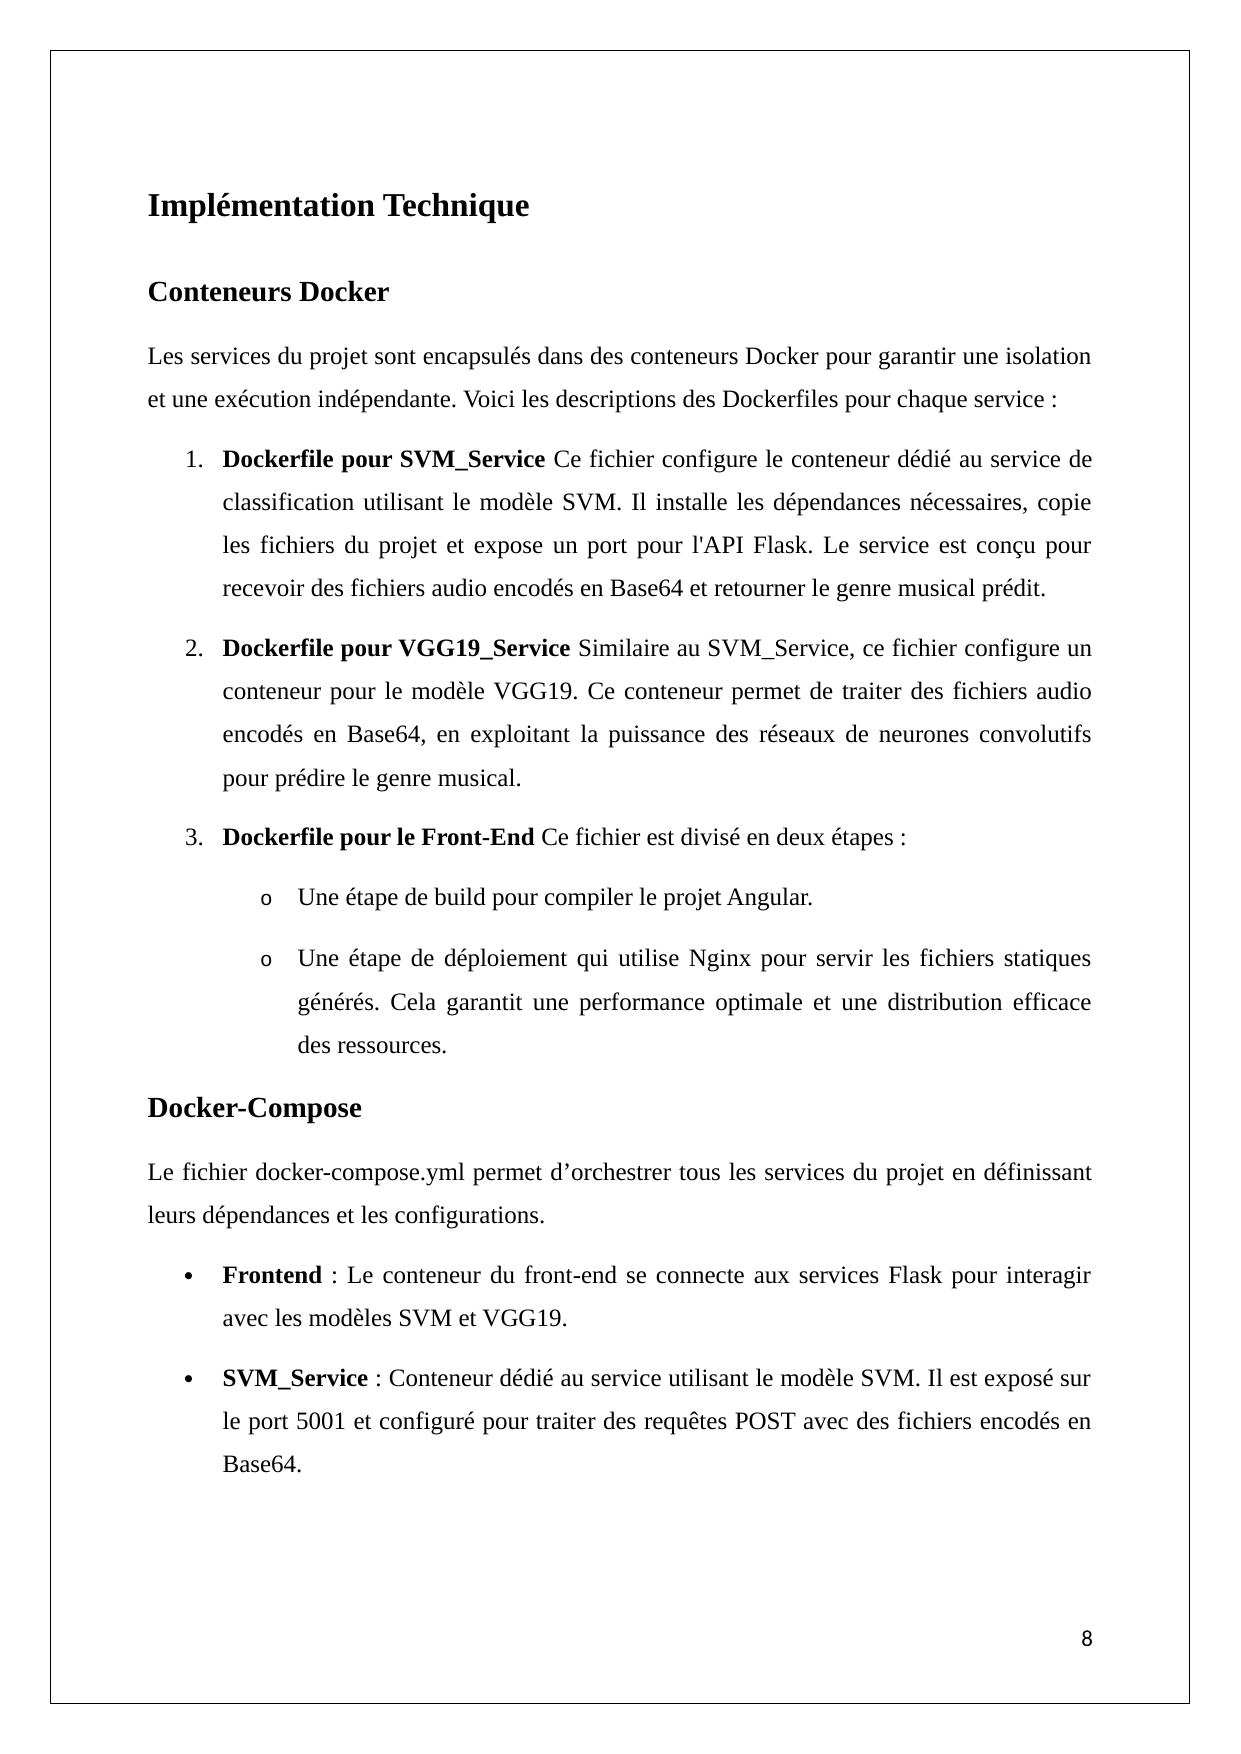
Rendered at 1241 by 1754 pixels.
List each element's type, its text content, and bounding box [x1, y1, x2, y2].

text Les services du projet sont encapsulés dans des conteneurs Docker pour garantir une isolation et une exécution indépendante. Voici les descriptions des Dockerfiles pour chaque service : [147, 341, 1093, 413]
list Frontend : Le conteneur du front-end se connecte aux services Flask pour interagir avec les modèles SVM et VGG19. [185, 1260, 1093, 1332]
subtitle Conteneurs Docker [147, 274, 1093, 308]
subtitle Implémentation Technique [147, 185, 1093, 223]
list SVM_Service : Conteneur dédié au service utilisant le modèle SVM. Il est exposé sur le port 5001 et configuré pour traiter des requêtes POST avec des fichiers encodés en Base64. [185, 1363, 1093, 1478]
list Une étape de build pour compiler le projet Angular. [260, 882, 1093, 912]
text Le fichier docker-compose.yml permet d’orchestrer tous les services du projet en définissant leurs dépendances et les configurations. [147, 1157, 1093, 1229]
subtitle Docker-Compose [147, 1090, 1093, 1124]
list Dockerfile pour VGG19_Service Similaire au SVM_Service, ce fichier configure un conteneur pour le modèle VGG19. Ce conteneur permet de traiter des fichiers audio encodés en Base64, en exploitant la puissance des réseaux de neurones convolutifs pour prédire le genre musical. [185, 633, 1093, 791]
list Dockerfile pour le Front-End Ce fichier est divisé en deux étapes : [185, 822, 1093, 851]
list Une étape de déploiement qui utilise Nginx pour servir les fichiers statiques générés. Cela garantit une performance optimale et une distribution efficace des ressources. [260, 943, 1093, 1059]
list Dockerfile pour SVM_Service Ce fichier configure le conteneur dédié au service de classification utilisant le modèle SVM. Il installe les dépendances nécessaires, copie les fichiers du projet et expose un port pour l'API Flask. Le service est conçu pour recevoir des fichiers audio encodés en Base64 et retourner le genre musical prédit. [185, 444, 1093, 602]
